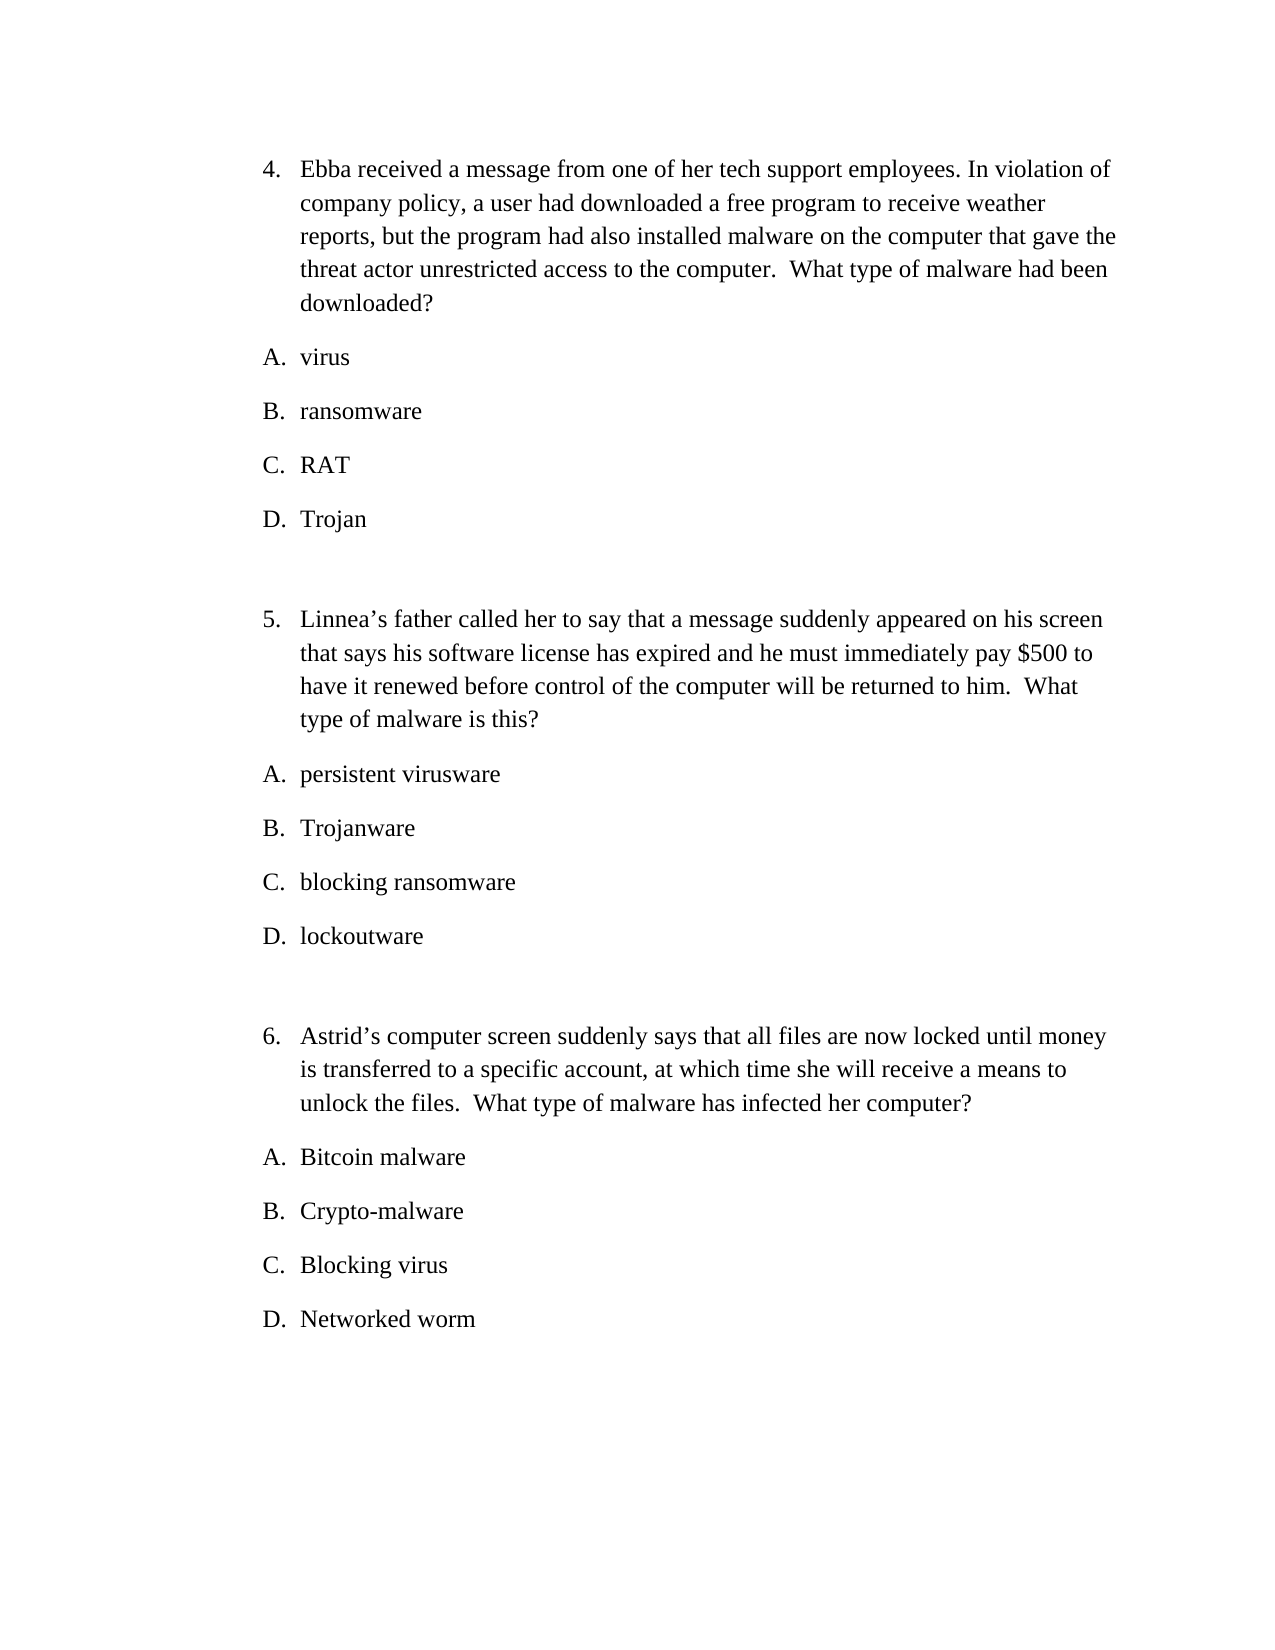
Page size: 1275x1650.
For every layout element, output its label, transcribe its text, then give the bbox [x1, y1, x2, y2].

list lockoutware [262, 921, 1125, 950]
list Networked worm [262, 1304, 1125, 1333]
list Trojan [262, 504, 1125, 533]
list Bitcoin malware [262, 1142, 1125, 1171]
list Trojanware [262, 812, 1125, 842]
list Crypto-malware [262, 1196, 1125, 1225]
list Blocking virus [262, 1250, 1125, 1279]
list Linnea’s father called her to say that a message suddenly appeared on his screen that says his software license has expired and he must immediately pay $500 to have it renewed before control of the computer will be returned to him. What type of malware is this? [262, 600, 1125, 733]
list RAT [262, 450, 1125, 479]
list virus [262, 342, 1125, 371]
list Astrid’s computer screen suddenly says that all files are now locked until money is transferred to a specific account, at which time she will receive a means to unlock the files. What type of malware has infected her computer? [262, 1017, 1125, 1117]
list ransomware [262, 396, 1125, 425]
list persistent virusware [262, 758, 1125, 787]
list Ebba received a message from one of her tech support employees. In violation of company policy, a user had downloaded a free program to receive weather reports, but the program had also installed malware on the computer that gave the threat actor unrestricted access to the computer. What type of malware had been downloaded? [262, 150, 1125, 317]
list blocking ransomware [262, 867, 1125, 896]
